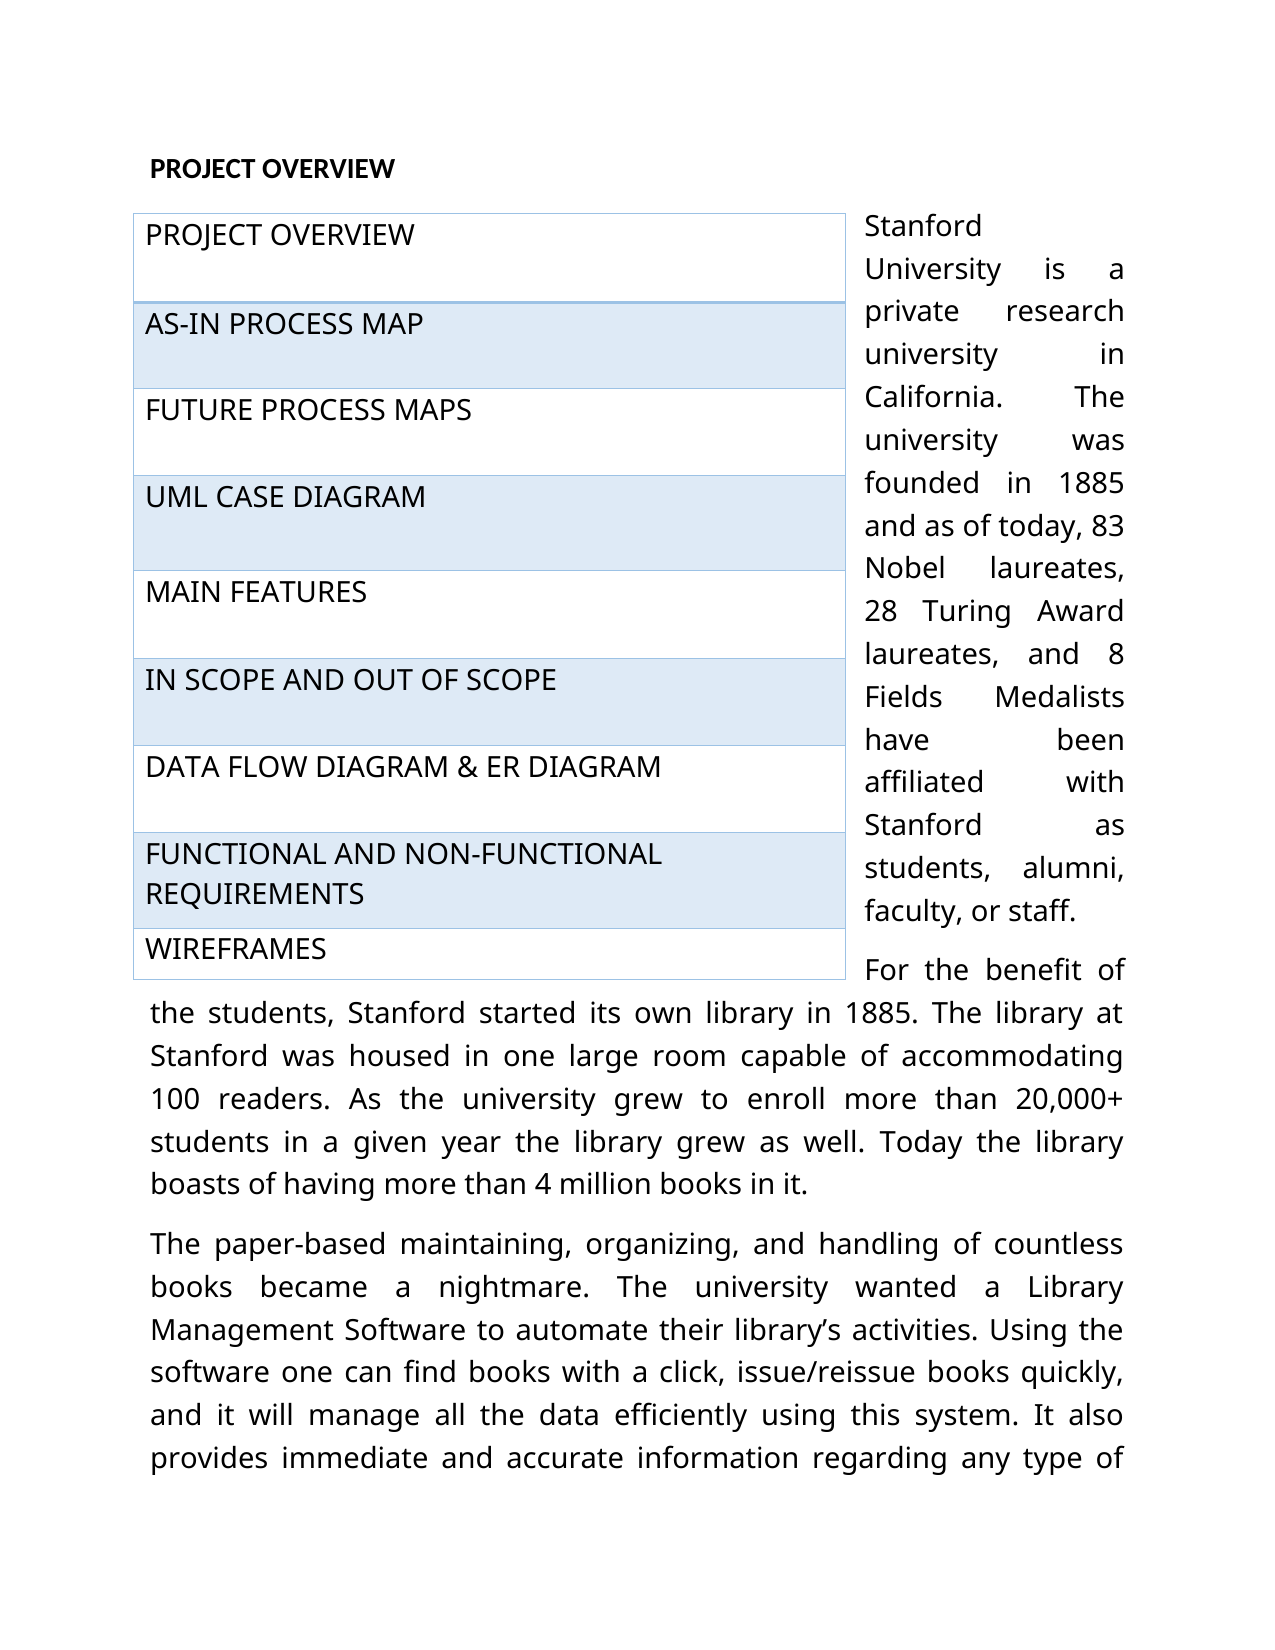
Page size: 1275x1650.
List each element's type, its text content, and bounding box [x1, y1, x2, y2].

table_cell WIREFRAMES [134, 929, 845, 979]
text PROJECT OVERVIEW [150, 150, 1125, 186]
table_cell UML CASE DIAGRAM [134, 476, 845, 570]
table_cell FUNCTIONAL AND NON-FUNCTIONAL REQUIREMENTS [134, 833, 845, 928]
text Stanford University is a private research university in California. The university was founded in 1885 and as of today, 83 Nobel laureates, 28 Turing Award laureates, and 8 Fields Medalists have been affiliated with Stanford as students, alumni, faculty, or staff. [150, 205, 1125, 930]
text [150, 1223, 1125, 1477]
table_cell IN SCOPE AND OUT OF SCOPE [134, 659, 845, 745]
table_cell DATA FLOW DIAGRAM & ER DIAGRAM [134, 746, 845, 832]
table_cell MAIN FEATURES [134, 571, 845, 658]
text For the benefit of the students, Stanford started its own library in 1885. The library at Stanford was housed in one large room capable of accommodating 100 readers. As the university grew to enroll more than 20,000+ students in a given year the library grew as well. Today the library boasts of having more than 4 million books in it. [150, 949, 1125, 1203]
table_header PROJECT OVERVIEW [134, 214, 845, 301]
table_cell FUTURE PROCESS MAPS [134, 389, 845, 475]
table_cell AS-IN PROCESS MAP [134, 304, 845, 388]
